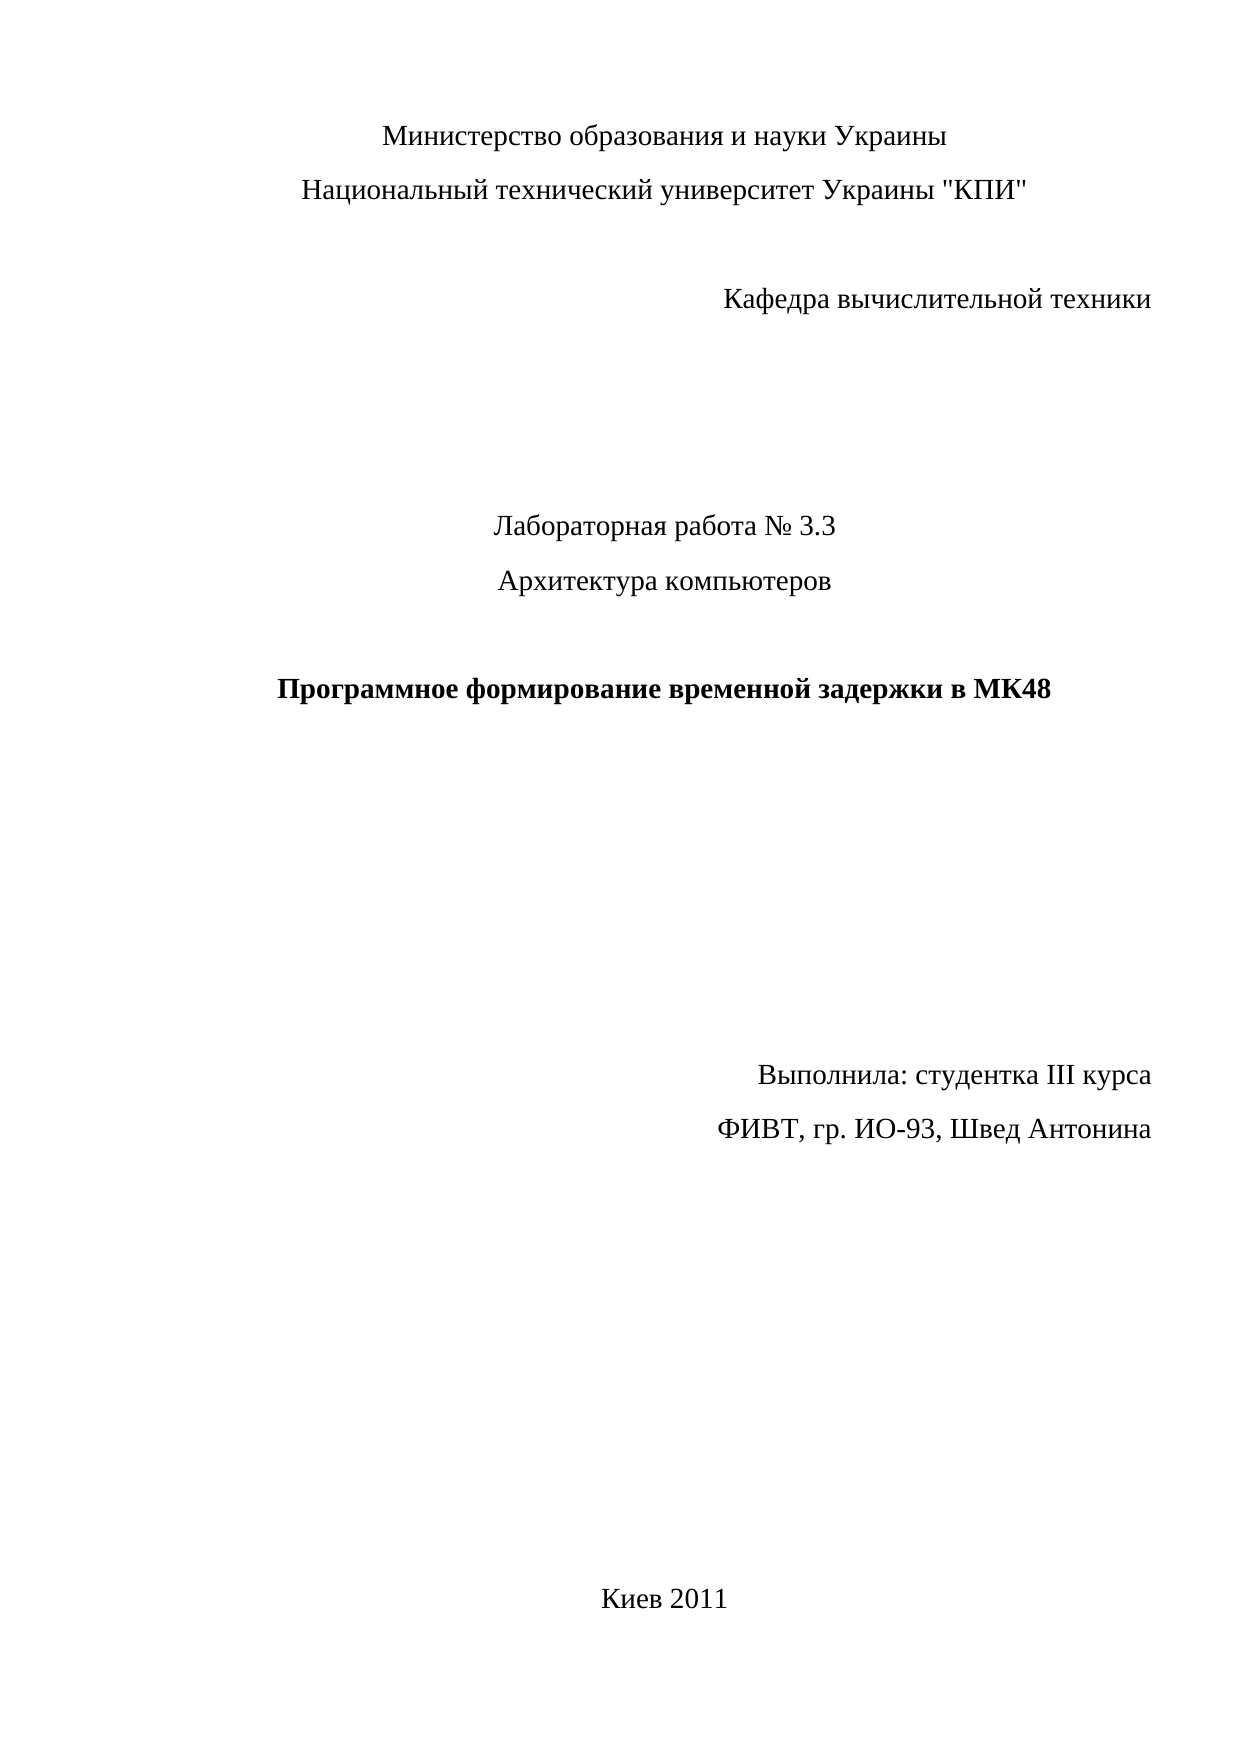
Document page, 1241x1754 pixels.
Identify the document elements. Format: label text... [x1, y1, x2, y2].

text Министерство образования и науки Украины [177, 118, 1152, 152]
text Лабораторная работа № 3.3 [177, 508, 1152, 542]
text Киев 2011 [177, 1581, 1152, 1615]
text Кафедра вычислительной техники [177, 281, 1152, 315]
text ФИВТ, гр. ИО-93, Швед Антонина [177, 1111, 1152, 1145]
text Национальный технический университет Украины "КПИ" [177, 172, 1152, 206]
text Программное формирование временной задержки в МК48 [177, 671, 1152, 705]
text Архитектура компьютеров [177, 563, 1152, 596]
text Выполнила: студентка ІІІ курса [177, 1057, 1152, 1091]
